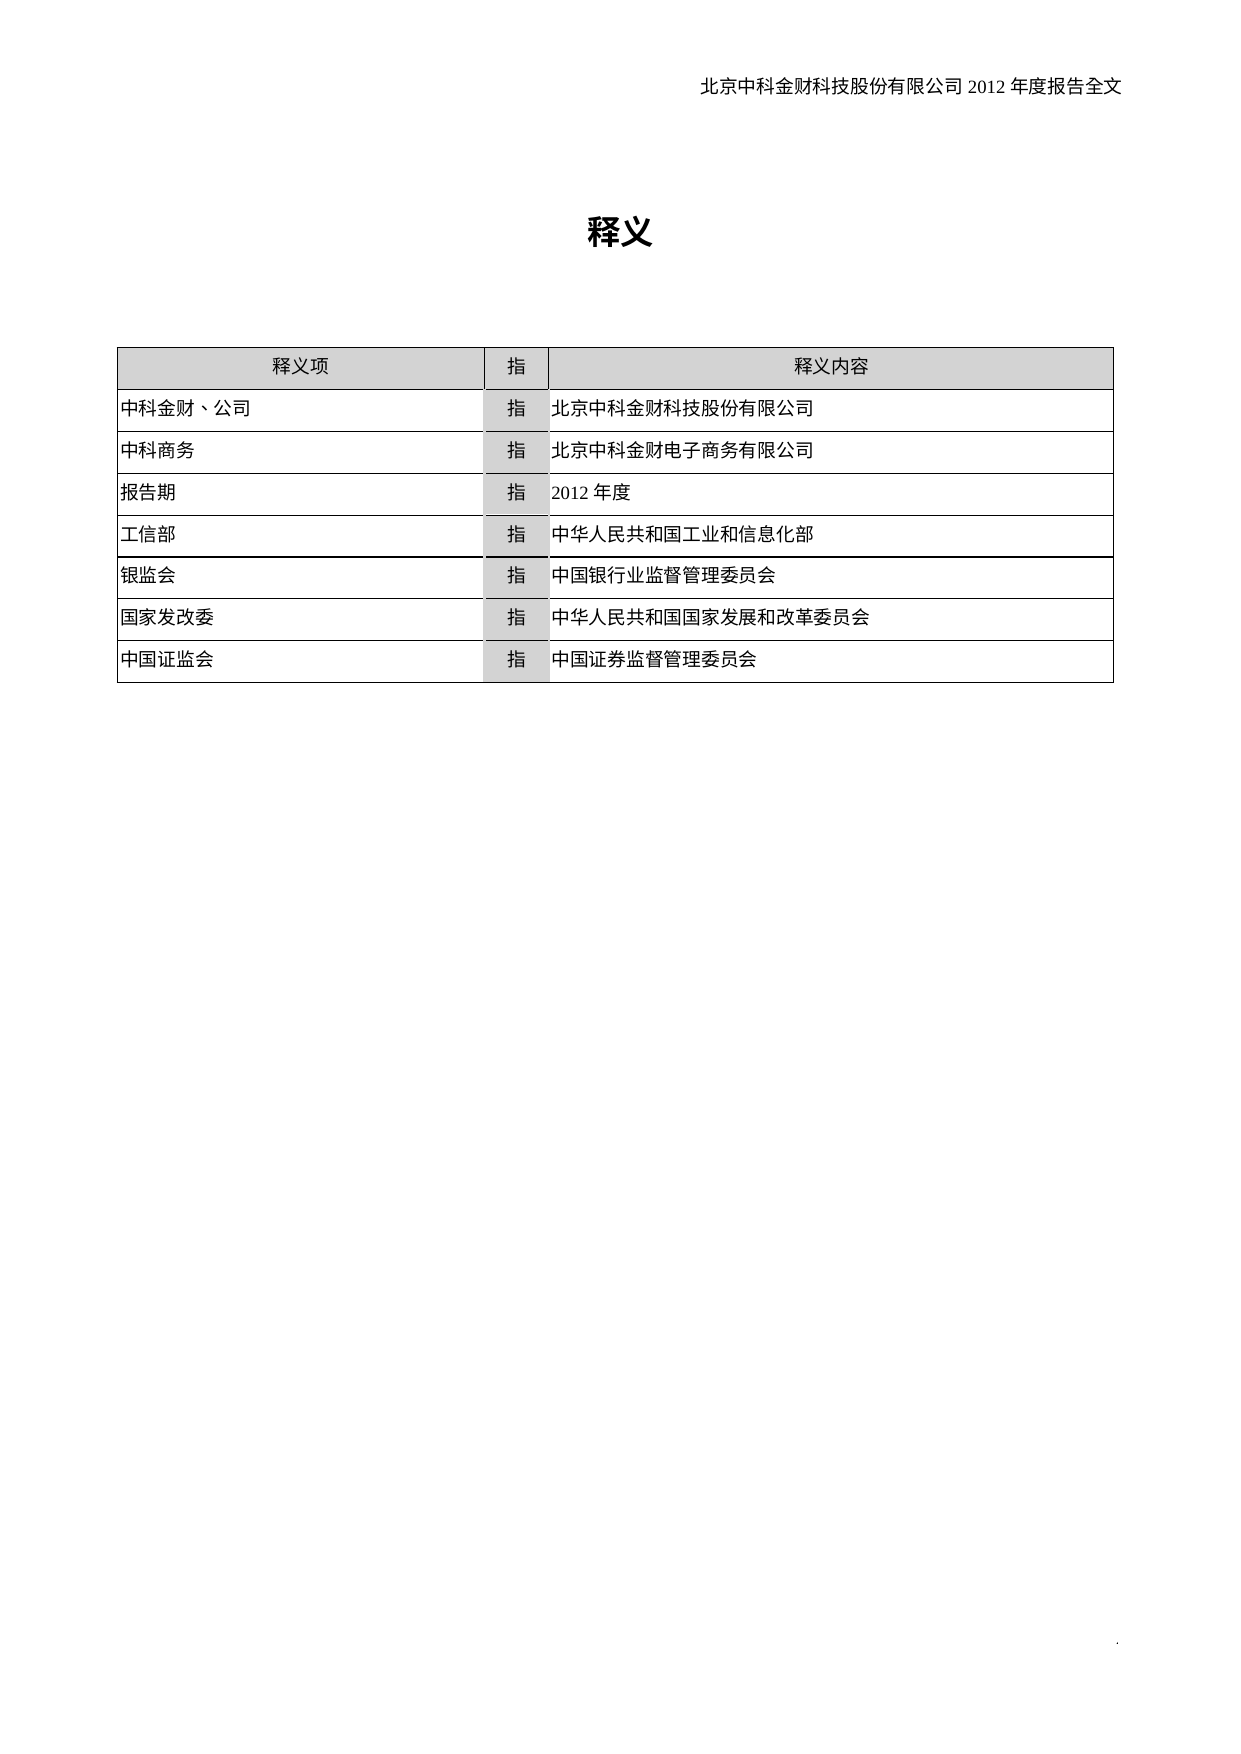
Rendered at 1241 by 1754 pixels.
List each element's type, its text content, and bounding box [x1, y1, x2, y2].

table_cell 中华人民共和国国家发展和改革委员会 [550, 599, 1113, 640]
table_cell 中科金财、公司 [118, 390, 483, 431]
table_cell 指 [486, 474, 548, 514]
table_cell 工信部 [118, 516, 483, 556]
table_header 指 [485, 348, 548, 389]
table_cell 指 [486, 641, 548, 682]
table_cell 指 [486, 432, 548, 473]
table_cell 中国证监会 [118, 641, 483, 682]
table_cell 中国证券监督管理委员会 [550, 641, 1113, 682]
table_cell 指 [486, 516, 548, 556]
table_header 释义项 [118, 348, 484, 389]
table_cell 报告期 [118, 474, 483, 514]
table_header 释义内容 [549, 348, 1113, 389]
table_cell 指 [486, 558, 548, 598]
text 释义 [354, 209, 886, 254]
table_cell 指 [486, 390, 548, 431]
table_cell 指 [486, 599, 548, 640]
table_cell 银监会 [118, 558, 483, 598]
table_cell 2012 年度 [550, 474, 1113, 514]
table_cell 北京中科金财科技股份有限公司 [550, 390, 1113, 431]
table_cell 国家发改委 [118, 599, 483, 640]
table_cell 中华人民共和国工业和信息化部 [550, 516, 1113, 556]
table_cell 中科商务 [118, 432, 483, 473]
table_cell 北京中科金财电子商务有限公司 [550, 432, 1113, 473]
table_cell 中国银行业监督管理委员会 [550, 558, 1113, 598]
